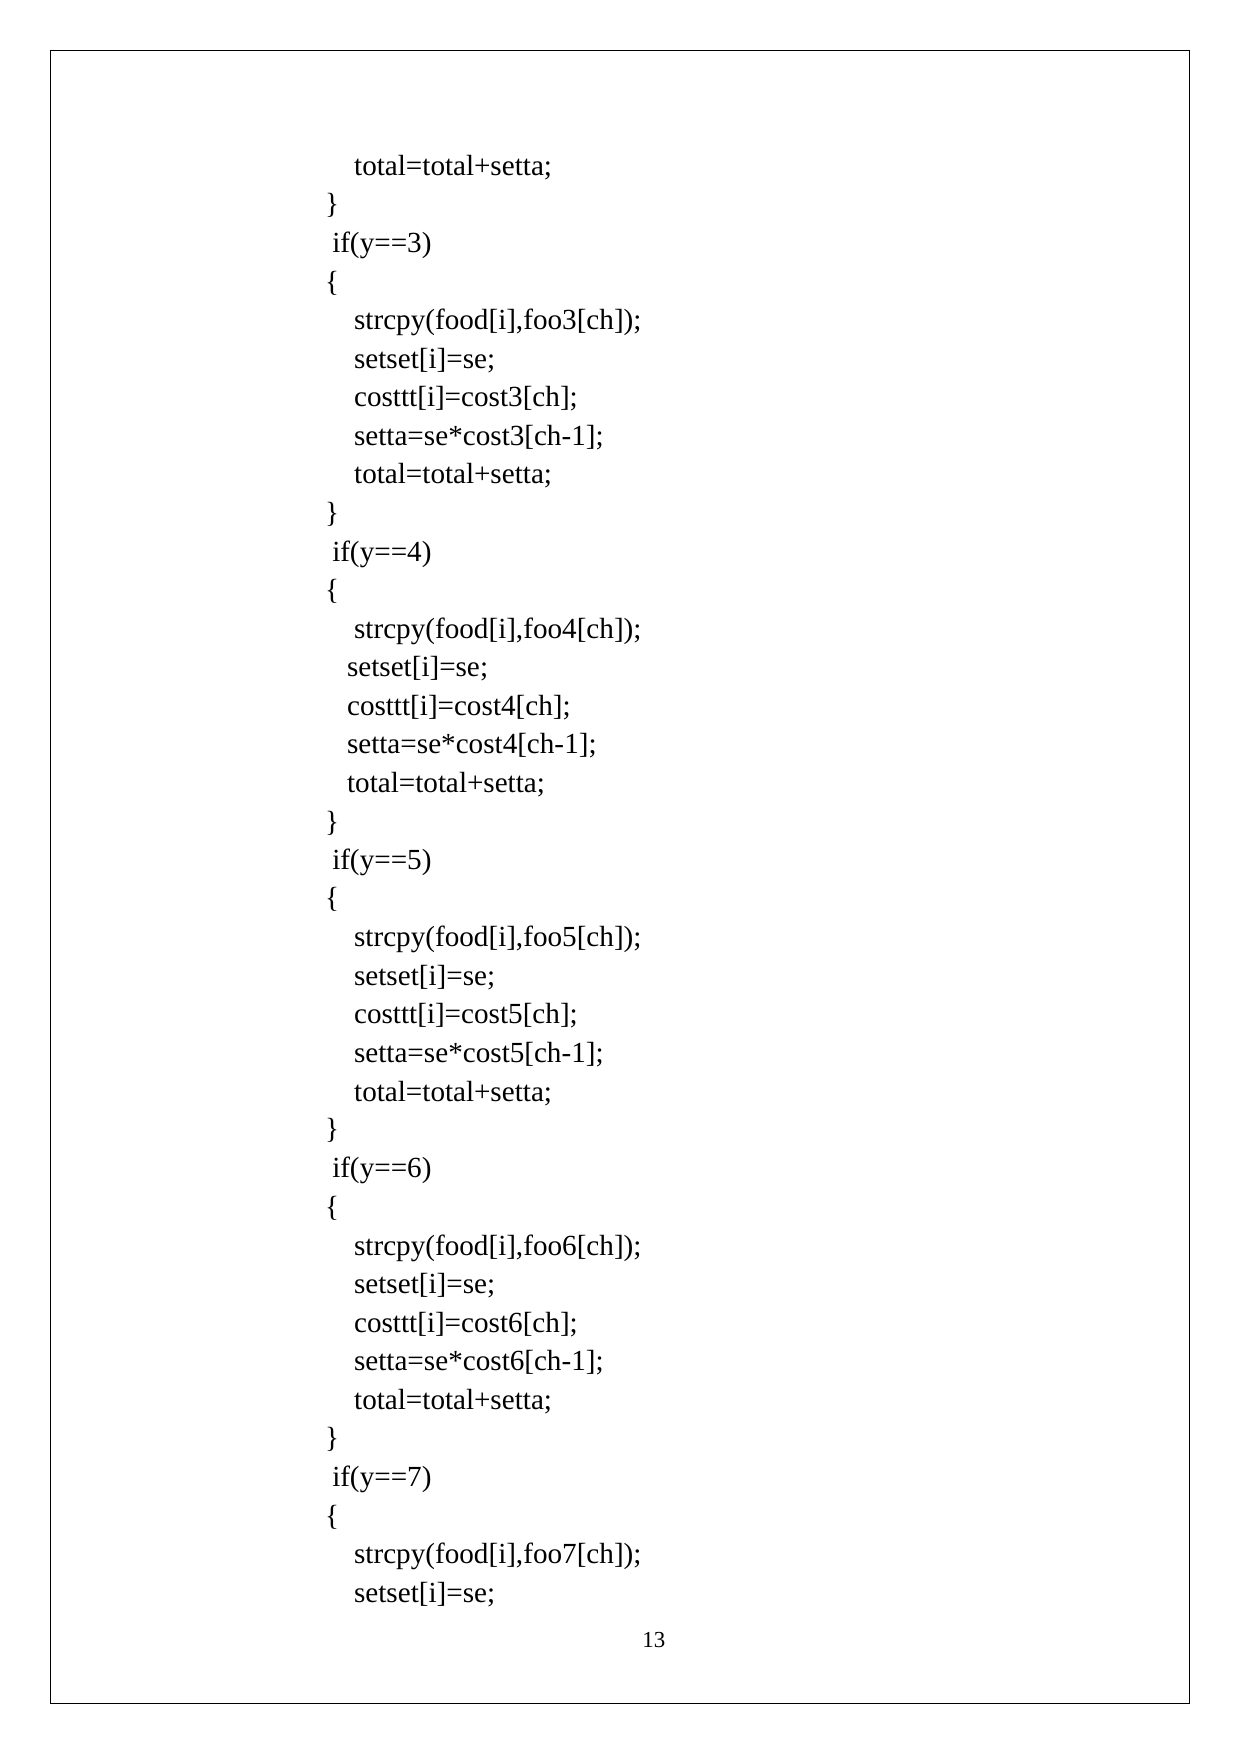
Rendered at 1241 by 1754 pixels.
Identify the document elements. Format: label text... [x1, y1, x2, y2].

text } [325, 1112, 1169, 1146]
text if(y==4) [332, 534, 1169, 567]
text { [325, 572, 1169, 606]
text { [325, 1189, 1169, 1223]
text if(y==3) [332, 225, 1169, 259]
text strcpy(food[i],foo3[ch]); setset[i]=se; costtt[i]=cost3[ch]; setta=se*cost3[ch-1]; total=total+setta; [354, 302, 642, 490]
text strcpy(food[i],foo4[ch]); setset[i]=se; costtt[i]=cost4[ch]; setta=se*cost4[ch-1]; total=total+setta; [347, 611, 642, 798]
text } [325, 1421, 1169, 1454]
text if(y==6) [332, 1151, 1169, 1184]
text } [325, 187, 1169, 220]
text { [325, 881, 1169, 914]
text total=total+setta; [354, 148, 1169, 182]
text { [325, 264, 1169, 297]
text strcpy(food[i],foo5[ch]); setset[i]=se; costtt[i]=cost5[ch]; setta=se*cost5[ch-1]; total=total+setta; [354, 919, 642, 1107]
text if(y==7) [332, 1459, 1169, 1493]
text strcpy(food[i],foo6[ch]); setset[i]=se; costtt[i]=cost6[ch]; setta=se*cost6[ch-1]; total=total+setta; [354, 1228, 642, 1416]
text strcpy(food[i],foo7[ch]); setset[i]=se; [354, 1536, 643, 1608]
text } [325, 804, 1169, 837]
text { [325, 1498, 1169, 1531]
text if(y==5) [332, 842, 1169, 876]
text } [325, 495, 1169, 529]
